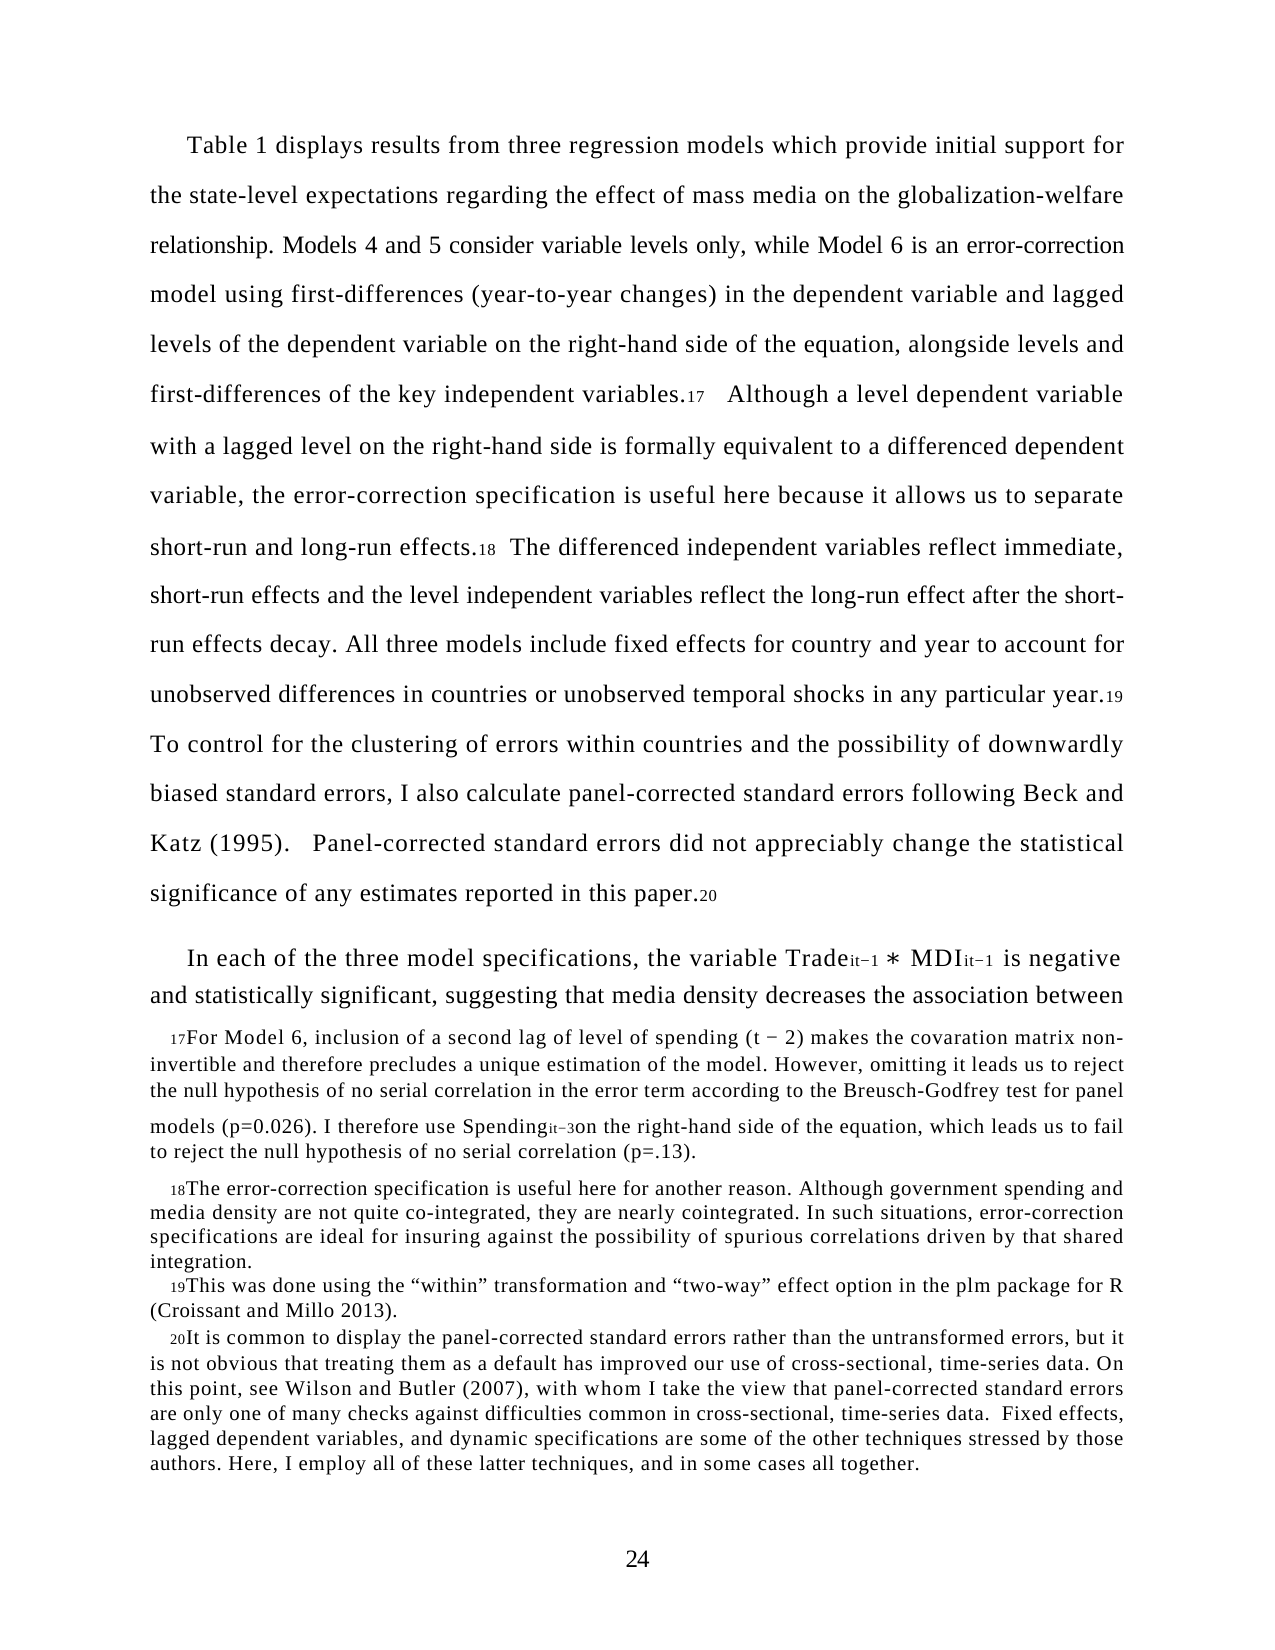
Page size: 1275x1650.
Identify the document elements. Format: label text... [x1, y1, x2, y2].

text with a lagged level on the right-hand side is formally equivalent to a differenced dependent variable, the error-correction specification is useful here because it allows us to separate [150, 431, 1132, 508]
text 18The error-correction specification is useful here for another reason. Although government spending and media density are not quite co-integrated, they are nearly cointegrated. In such situations, error-correction specifications are ideal for insuring against the possibility of spurious correlations driven by that shared integration. [150, 1176, 1130, 1273]
text Table 1 displays results from three regression models which provide initial support for the state-level expectations regarding the effect of mass media on the globalization-welfare relationship. Models 4 and 5 consider variable levels only, while Model 6 is an error-correction model using first-differences (year-to-year changes) in the dependent variable and lagged levels of the dependent variable on the right-hand side of the equation, alongside levels and first-differences of the key independent variables.17 Although a level dependent variable [150, 131, 1132, 408]
text and statistically significant, suggesting that media density decreases the association between [150, 978, 1275, 1009]
text 19This was done using the “within” transformation and “two-way” effect option in the plm package for R (Croissant and Millo 2013). [150, 1273, 1130, 1322]
text 17For Model 6, inclusion of a second lag of level of spending (t − 2) makes the covaration matrix non- invertible and therefore precludes a unique estimation of the model. However, omitting it leads us to reject the null hypothesis of no serial correlation in the error term according to the Breusch-Godfrey test for panel [150, 1025, 1130, 1102]
text 24 [625, 1542, 1275, 1573]
text short-run effects and the level independent variables reflect the long-run effect after the short- run effects decay. All three models include fixed effects for country and year to account for unobserved differences in countries or unobserved temporal shocks in any particular year.19 To control for the clustering of errors within countries and the possibility of downwardly biased standard errors, I also calculate panel-corrected standard errors following Beck and Katz (1995). Panel-corrected standard errors did not appreciably change the statistical significance of any estimates reported in this paper.20 [150, 580, 1132, 907]
text short-run and long-run effects.18 The differenced independent variables reflect immediate, [150, 529, 1275, 561]
text In each of the three model specifications, the variable Tradeit−1 ∗ MDIit−1 is negative [187, 928, 1275, 976]
text to reject the null hypothesis of no serial correlation (p=.13). [75, 1139, 1275, 1163]
text 20It is common to display the panel-corrected standard errors rather than the untransformed errors, but it is not obvious that treating them as a default has improved our use of cross-sectional, time-series data. On this point, see Wilson and Butler (2007), with whom I take the view that panel-corrected standard errors are only one of many checks against difficulties common in cross-sectional, time-series data. Fixed effects, lagged dependent variables, and dynamic specifications are some of the other techniques stressed by those authors. Here, I employ all of these latter techniques, and in some cases all together. [150, 1325, 1130, 1475]
text models (p=0.026). I therefore use Spendingit−3on the right-hand side of the equation, which leads us to fail [150, 1111, 1275, 1139]
